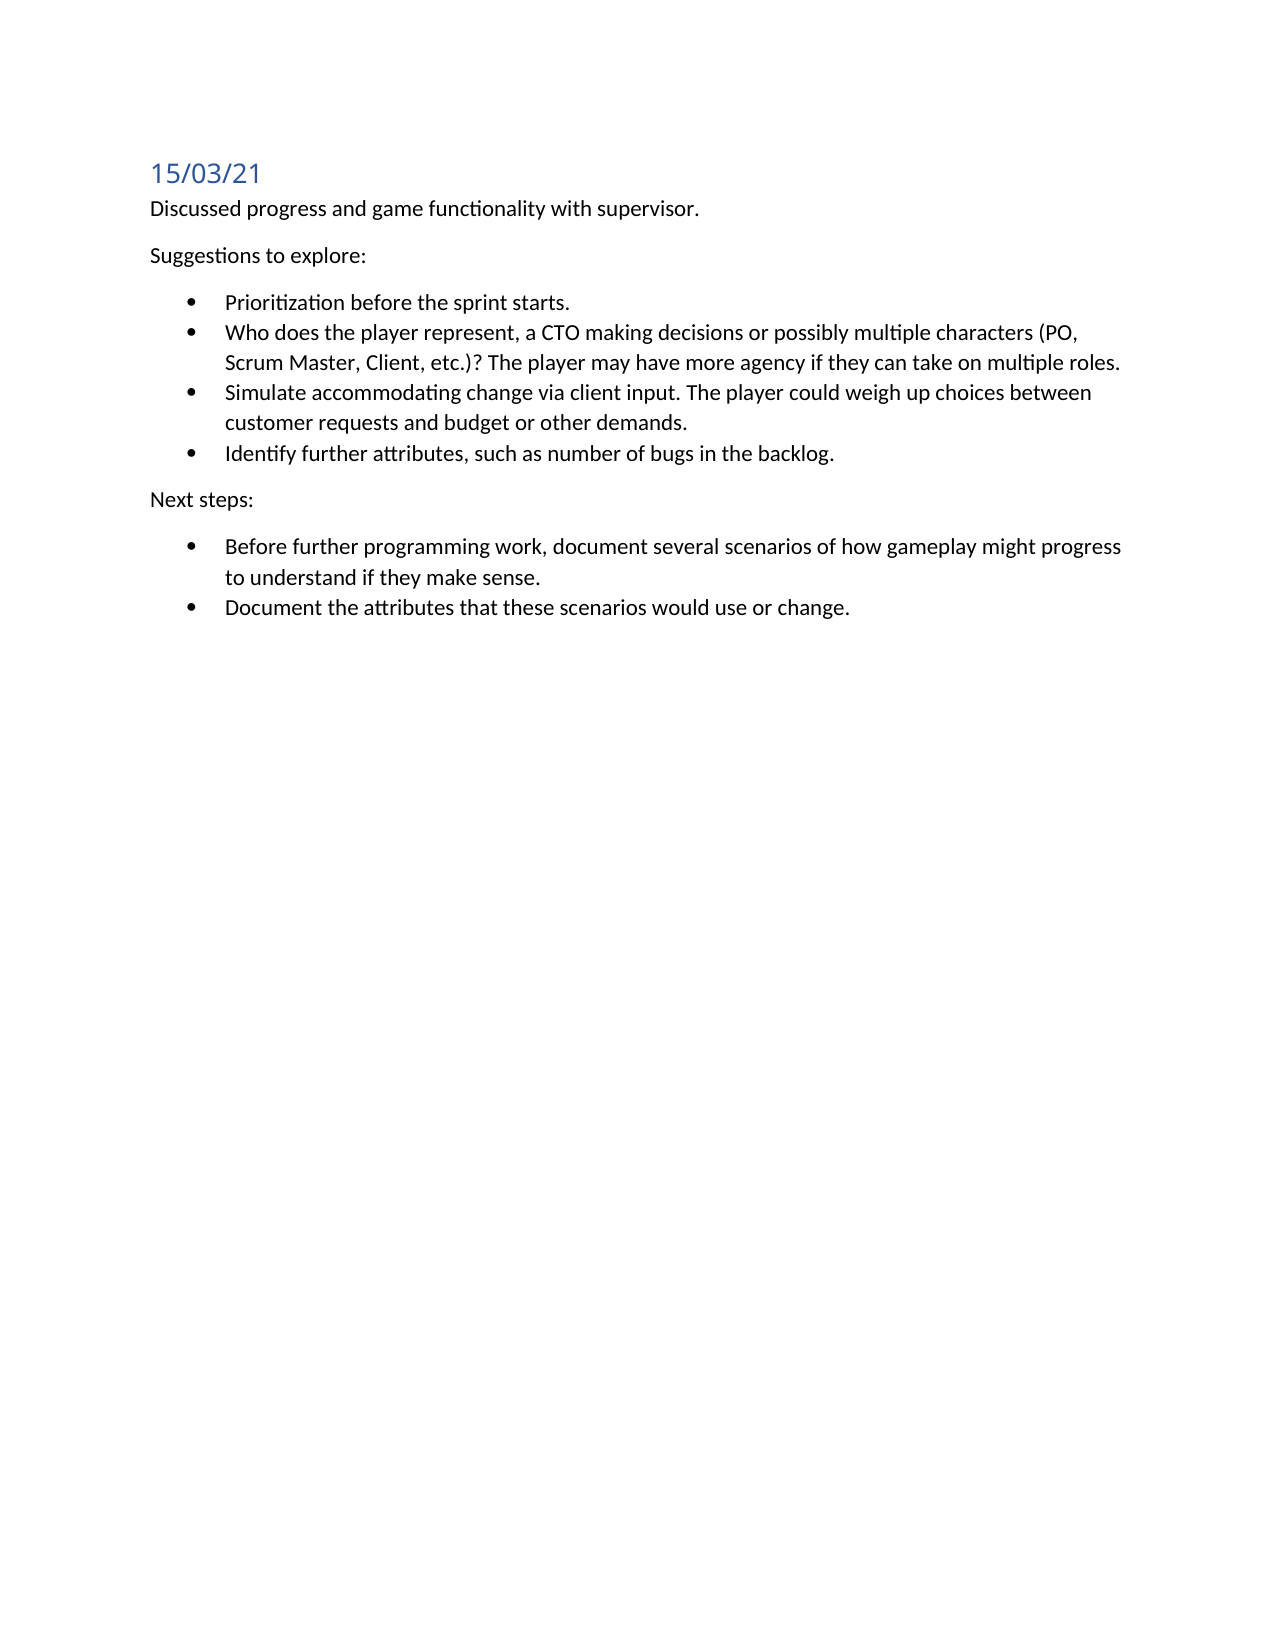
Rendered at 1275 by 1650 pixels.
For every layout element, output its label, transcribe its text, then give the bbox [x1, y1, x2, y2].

text Next steps: [150, 486, 1125, 514]
list Identify further attributes, such as number of bugs in the backlog. [187, 439, 1125, 467]
text Discussed progress and game functionality with supervisor. [150, 194, 1125, 222]
text Suggestions to explore: [150, 241, 1125, 269]
list Who does the player represent, a CTO making decisions or possibly multiple characters (PO, Scrum Master, Client, etc.)? The player may have more agency if they can take on multiple roles. [187, 318, 1125, 376]
list Before further programming work, document several scenarios of how gameplay might progress to understand if they make sense. [187, 532, 1125, 591]
list Prioritization before the sprint starts. [187, 288, 1125, 316]
subtitle 15/03/21 [150, 154, 1125, 191]
list Document the attributes that these scenarios would use or change. [187, 593, 1125, 621]
list Simulate accommodating change via client input. The player could weigh up choices between customer requests and budget or other demands. [187, 378, 1125, 437]
